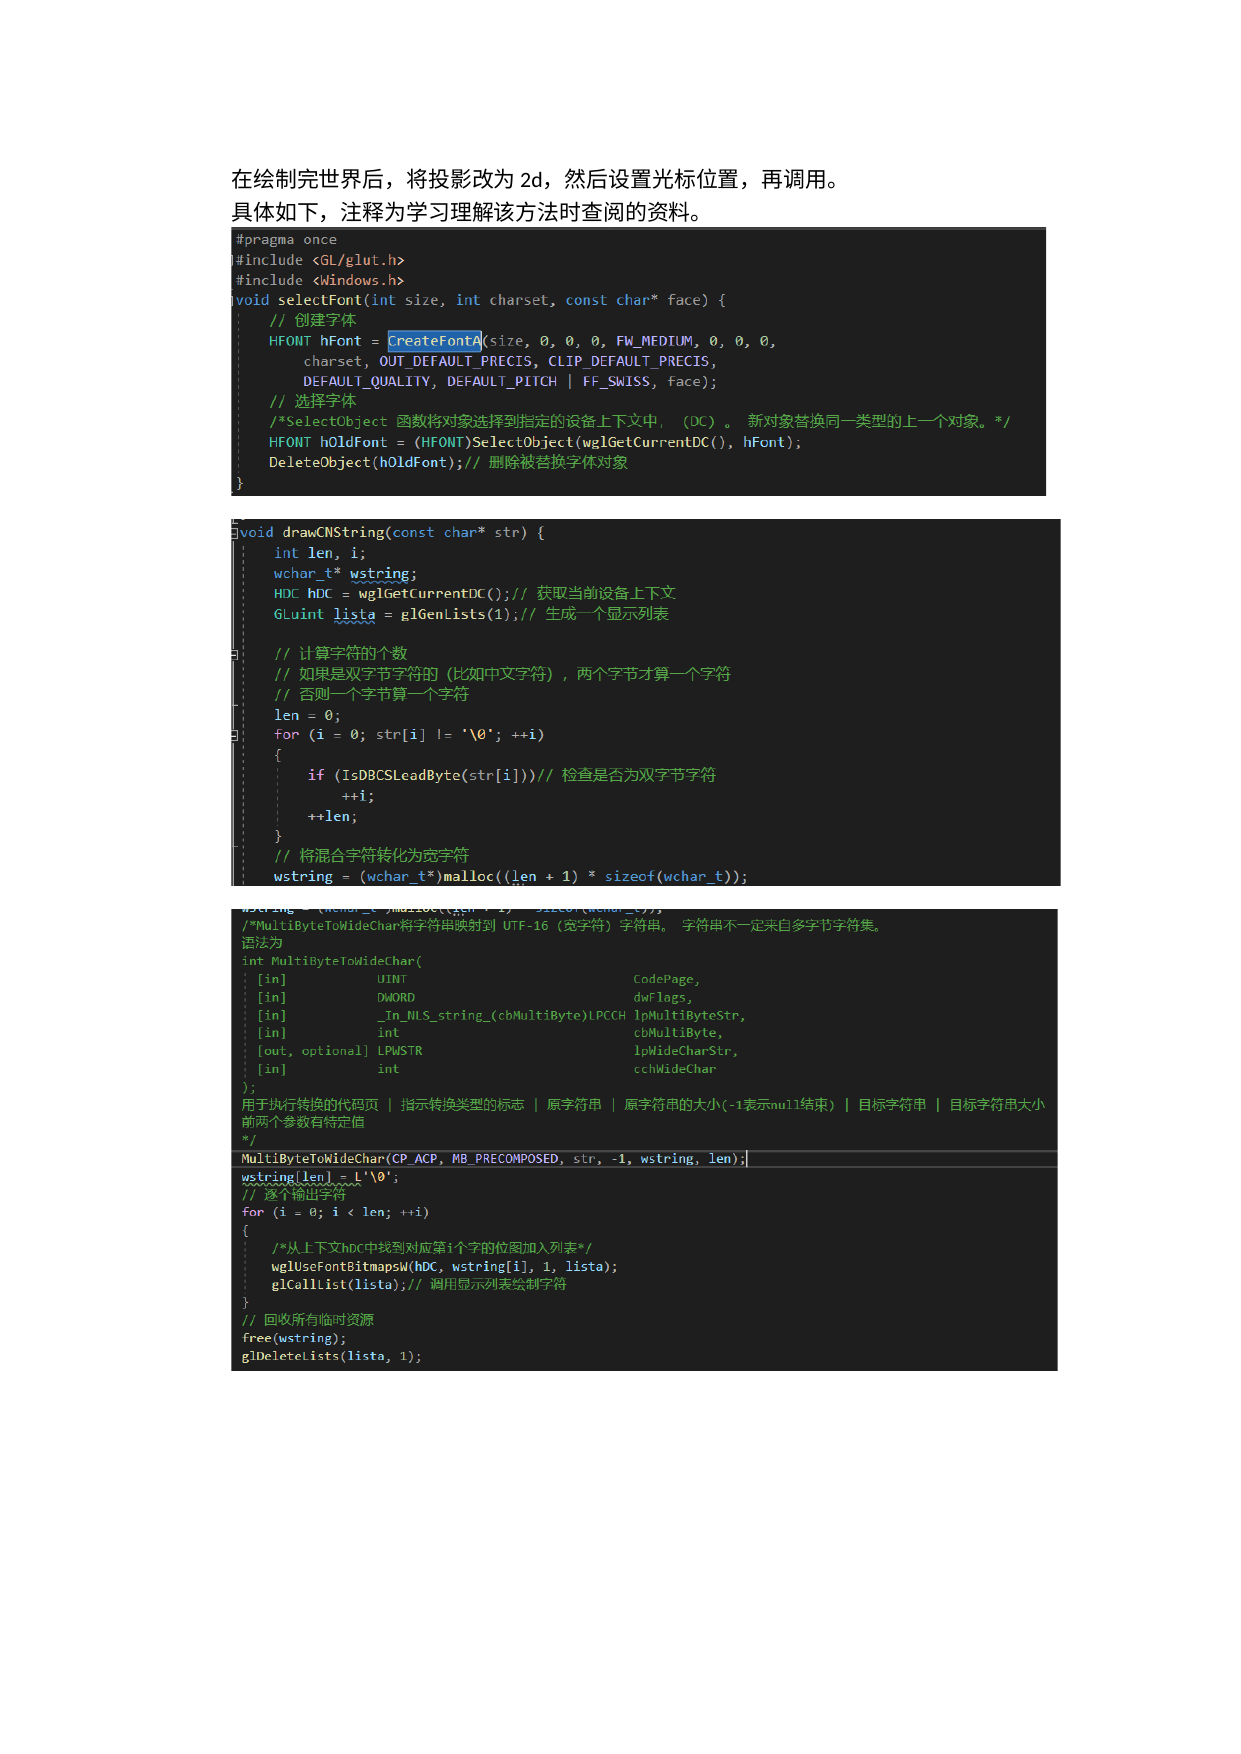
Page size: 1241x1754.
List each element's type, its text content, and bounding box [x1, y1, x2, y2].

picture [231, 909, 1058, 1371]
text 具体如下，注释为学习理解该方法时查阅的资料。 [187, 194, 1053, 227]
picture [231, 519, 1061, 886]
picture [231, 227, 1047, 496]
text 在绘制完世界后，将投影改为2d，然后设置光标位置，再调用。 [187, 162, 1053, 194]
